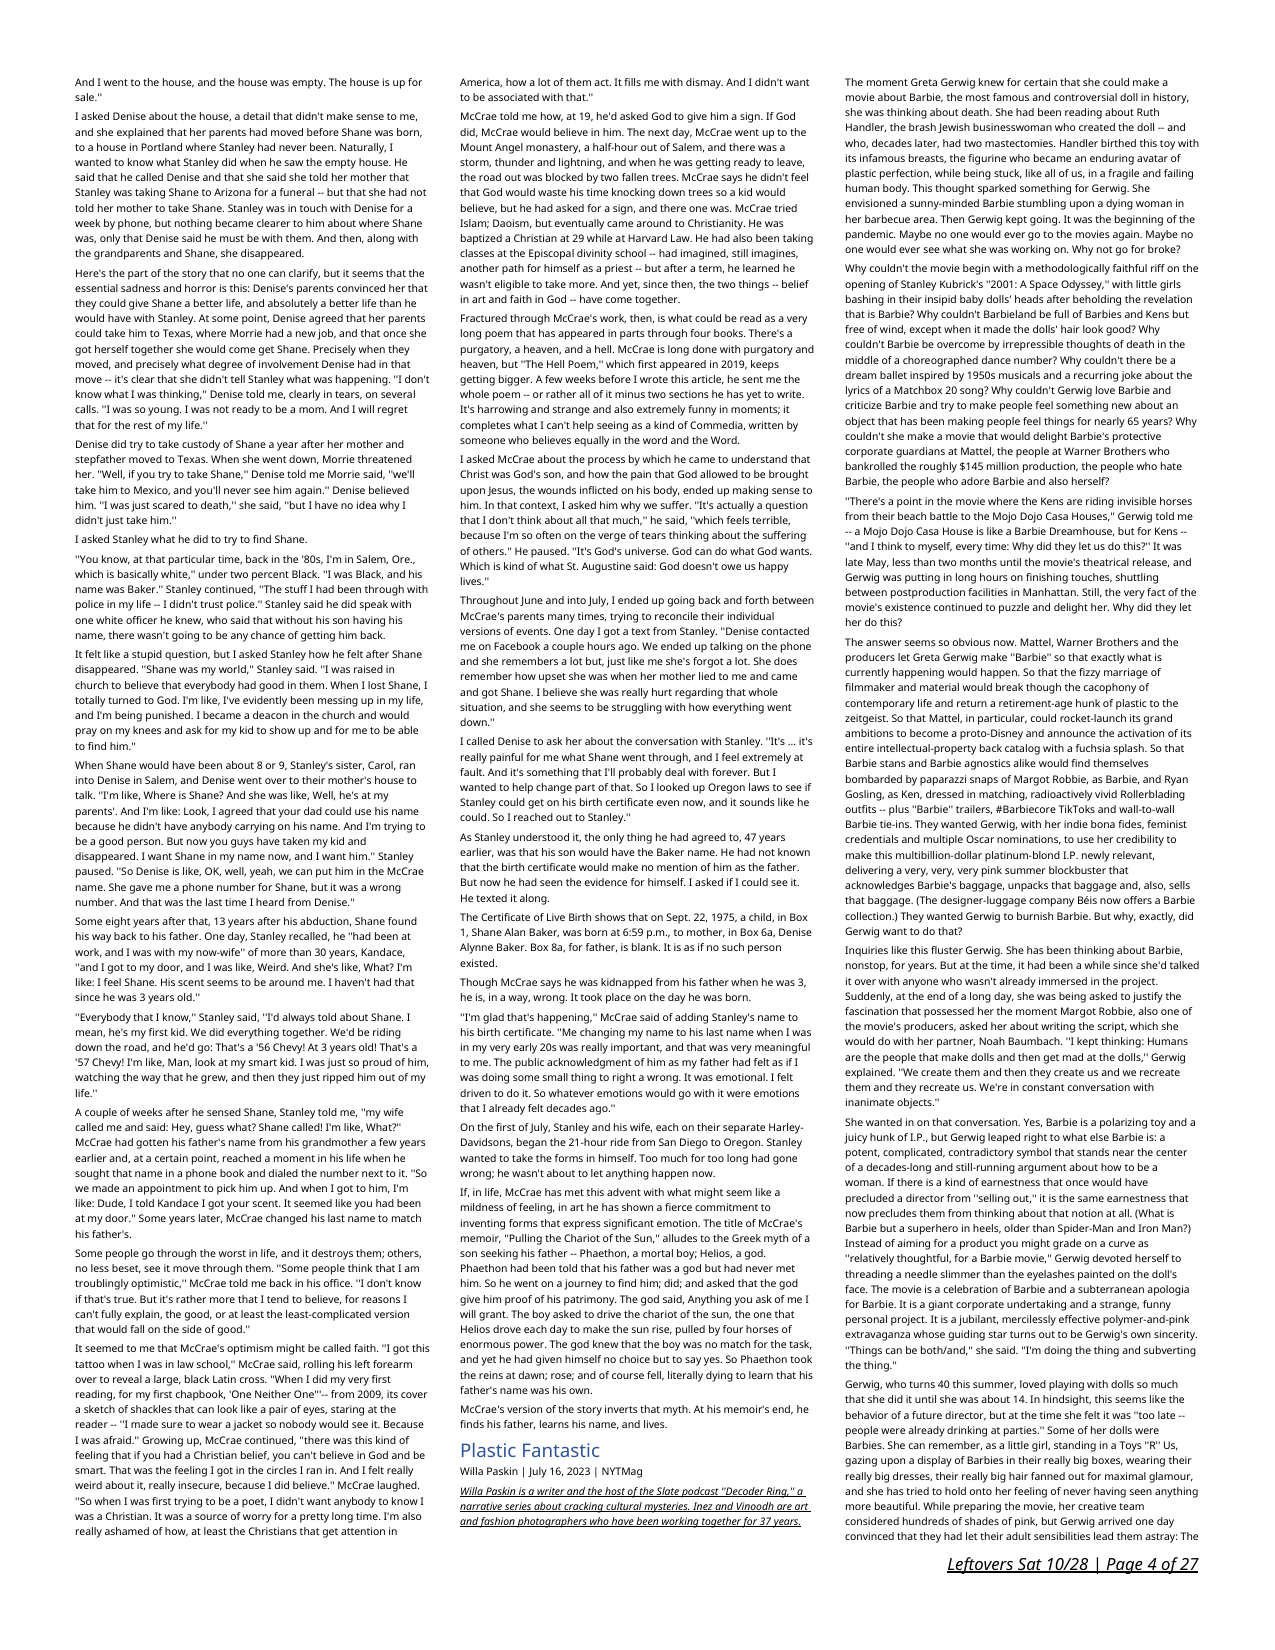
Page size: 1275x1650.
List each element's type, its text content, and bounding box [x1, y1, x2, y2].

text On the first of July, Stanley and his wife, each on their separate Harley-Davidsons, began the 21-hour ride from San Diego to Oregon. Stanley wanted to take the forms in himself. Too much for too long had gone wrong; he wasn't about to let anything happen now. [460, 1120, 815, 1180]
text McCrae told me how, at 19, he'd asked God to give him a sign. If God did, McCrae would believe in him. The next day, McCrae went up to the Mount Angel monastery, a half-hour out of Salem, and there was a storm, thunder and lightning, and when he was getting ready to leave, the road out was blocked by two fallen trees. McCrae says he didn't feel that God would waste his time knocking down trees so a kid would believe, but he had asked for a sign, and there one was. McCrae tried Islam; Daoism, but eventually came around to Christianity. He was baptized a Christian at 29 while at Harvard Law. He had also been taking classes at the Episcopal divinity school -- had imagined, still imagines, another path for himself as a priest -- but after a term, he learned he wasn't eligible to take more. And yet, since then, the two things -- belief in art and faith in God -- have come together. [460, 109, 815, 306]
text She wanted in on that conversation. Yes, Barbie is a polarizing toy and a juicy hunk of I.P., but Gerwig leaped right to what else Barbie is: a potent, complicated, contradictory symbol that stands near the center of a decades-long and still-running argument about how to be a woman. If there is a kind of earnestness that once would have precluded a director from ''selling out,'' it is the same earnestness that now precludes them from thinking about that notion at all. (What is Barbie but a superhero in heels, older than Spider-Man and Iron Man?) Instead of aiming for a product you might grade on a curve as ''relatively thoughtful, for a Barbie movie,'' Gerwig devoted herself to threading a needle slimmer than the eyelashes painted on the doll's face. The movie is a celebration of Barbie and a subterranean apologia for Barbie. It is a giant corporate undertaking and a strange, funny personal project. It is a jubilant, mercilessly effective polymer-and-pink extravaganza whose guiding star turns out to be Gerwig's own sincerity. ''Things can be both/and,'' she said. ''I'm doing the thing and subverting the thing.'' [845, 1115, 1200, 1372]
text Why couldn't the movie begin with a methodologically faithful riff on the opening of Stanley Kubrick's ''2001: A Space Odyssey,'' with little girls bashing in their insipid baby dolls' heads after beholding the revelation that is Barbie? Why couldn't Barbieland be full of Barbies and Kens but free of wind, except when it made the dolls' hair look good? Why couldn't Barbie be overcome by irrepressible thoughts of death in the middle of a choreographed dance number? Why couldn't there be a dream ballet inspired by 1950s musicals and a recurring joke about the lyrics of a Matchbox 20 song? Why couldn't Gerwig love Barbie and criticize Barbie and try to make people feel something new about an object that has been making people feel things for nearly 65 years? Why couldn't she make a movie that would delight Barbie's protective corporate guardians at Mattel, the people at Warner Brothers who bankrolled the roughly $145 million production, the people who hate Barbie, the people who adore Barbie and also herself? [845, 262, 1200, 489]
text It felt like a stupid question, but I asked Stanley how he felt after Shane disappeared. ''Shane was my world,'' Stanley said. ''I was raised in church to believe that everybody had good in them. When I lost Shane, I totally turned to God. I'm like, I've evidently been messing up in my life, and I'm being punished. I became a deacon in the church and would pray on my knees and ask for my kid to show up and for me to be able to find him.'' [75, 647, 430, 753]
text Willa Paskin | July 16, 2023 | NYTMag [460, 1464, 815, 1479]
text The moment Greta Gerwig knew for certain that she could make a movie about Barbie, the most famous and controversial doll in history, she was thinking about death. She had been reading about Ruth Handler, the brash Jewish businesswoman who created the doll -- and who, decades later, had two mastectomies. Handler birthed this toy with its infamous breasts, the figurine who became an enduring avatar of plastic perfection, while being stuck, like all of us, in a fragile and failing human body. This thought sparked something for Gerwig. She envisioned a sunny-minded Barbie stumbling upon a dying woman in her barbecue area. Then Gerwig kept going. It was the beginning of the pandemic. Maybe no one would ever go to the movies again. Maybe no one would ever see what she was working on. Why not go for broke? [845, 75, 1200, 256]
text Denise did try to take custody of Shane a year after her mother and stepfather moved to Texas. When she went down, Morrie threatened her. ''Well, if you try to take Shane,'' Denise told me Morrie said, ''we'll take him to Mexico, and you'll never see him again.'' Denise believed him. ''I was just scared to death,'' she said, ''but I have no idea why I didn't just take him.'' [75, 437, 430, 527]
text ''You know, at that particular time, back in the '80s, I'm in Salem, Ore., which is basically white,'' under two percent Black. ''I was Black, and his name was Baker.'' Stanley continued, ''The stuff I had been through with police in my life -- I didn't trust police.'' Stanley said he did speak with one white officer he knew, who said that without his son having his name, there wasn't going to be any chance of getting him back. [75, 552, 430, 642]
text ''There's a point in the movie where the Kens are riding invisible horses from their beach battle to the Mojo Dojo Casa Houses,'' Gerwig told me -- a Mojo Dojo Casa House is like a Barbie Dreamhouse, but for Kens -- ''and I think to myself, every time: Why did they let us do this?'' It was late May, less than two months until the movie's theatrical release, and Gerwig was putting in long hours on finishing touches, shuttling between postproduction facilities in Manhattan. Still, the very fact of the movie's existence continued to puzzle and delight her. Why did they let her do this? [845, 494, 1200, 630]
text Though McCrae says he was kidnapped from his father when he was 3, he is, in a way, wrong. It took place on the day he was born. [460, 975, 815, 1004]
text A couple of weeks after he sensed Shane, Stanley told me, ''my wife called me and said: Hey, guess what? Shane called! I'm like, What?'' McCrae had gotten his father's name from his grandmother a few years earlier and, at a certain point, reached a moment in his life when he sought that name in a phone book and dialed the number next to it. ''So we made an appointment to pick him up. And when I got to him, I'm like: Dude, I told Kandace I got your scent. It seemed like you had been at my door.'' Some years later, McCrae changed his last name to match his father's. [75, 1105, 430, 1241]
text As Stanley understood it, the only thing he had agreed to, 47 years earlier, was that his son would have the Baker name. He had not known that the birth certificate would make no mention of him as the father. But now he had seen the evidence for himself. I asked if I could see it. He texted it along. [460, 830, 815, 905]
text The answer seems so obvious now. Mattel, Warner Brothers and the producers let Greta Gerwig make ''Barbie'' so that exactly what is currently happening would happen. So that the fizzy marriage of filmmaker and material would break though the cacophony of contemporary life and return a retirement-age hunk of plastic to the zeitgeist. So that Mattel, in particular, could rocket-launch its grand ambitions to become a proto-Disney and announce the activation of its entire intellectual-property back catalog with a fuchsia splash. So that Barbie stans and Barbie agnostics alike would find themselves bombarded by paparazzi snaps of Margot Robbie, as Barbie, and Ryan Gosling, as Ken, dressed in matching, radioactively vivid Rollerblading outfits -- plus ''Barbie'' trailers, #Barbiecore TikToks and wall-to-wall Barbie tie-ins. They wanted Gerwig, with her indie bona fides, feminist credentials and multiple Oscar nominations, to use her credibility to make this multibillion-dollar platinum-blond I.P. newly relevant, delivering a very, very, very pink summer blockbuster that acknowledges Barbie's baggage, unpacks that baggage and, also, sells that baggage. (The designer-luggage company Béis now offers a Barbie collection.) They wanted Gerwig to burnish Barbie. But why, exactly, did Gerwig want to do that? [845, 635, 1200, 938]
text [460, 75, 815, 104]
subtitle Plastic Fantastic [460, 1437, 815, 1463]
text When Shane would have been about 8 or 9, Stanley's sister, Carol, ran into Denise in Salem, and Denise went over to their mother's house to talk. ''I'm like, Where is Shane? And she was like, Well, he's at my parents'. And I'm like: Look, I agreed that your dad could use his name because he didn't have anybody carrying on his name. And I'm trying to be a good person. But now you guys have taken my kid and disappeared. I want Shane in my name now, and I want him.'' Stanley paused. ''So Denise is like, OK, well, yeah, we can put him in the McCrae name. She gave me a phone number for Shane, but it was a wrong number. And that was the last time I heard from Denise.'' [75, 758, 430, 909]
text I asked Denise about the house, a detail that didn't make sense to me, and she explained that her parents had moved before Shane was born, to a house in Portland where Stanley had never been. Naturally, I wanted to know what Stanley did when he saw the empty house. He said that he called Denise and that she said she told her mother that Stanley was taking Shane to Arizona for a funeral -- but that she had not told her mother to take Shane. Stanley was in touch with Denise for a week by phone, but nothing became clearer to him about where Shane was, only that Denise said he must be with them. And then, along with the grandparents and Shane, she disappeared. [75, 109, 430, 261]
text It seemed to me that McCrae's optimism might be called faith. ''I got this tattoo when I was in law school,'' McCrae said, rolling his left forearm over to reveal a large, black Latin cross. ''When I did my very first reading, for my first chapbook, 'One Neither One'''-- from 2009, its cover a sketch of shackles that can look like a pair of eyes, staring at the reader -- ''I made sure to wear a jacket so nobody would see it. Because I was afraid.'' Growing up, McCrae continued, ''there was this kind of feeling that if you had a Christian belief, you can't believe in God and be smart. That was the feeling I got in the circles I ran in. And I felt really weird about it, really insecure, because I did believe.'' McCrae laughed. ''So when I was first trying to be a poet, I didn't want anybody to know I was a Christian. It was a source of worry for a pretty long time. I'm also really ashamed of how, at least the Christians that get attention in America, how a lot of them act. It fills me with dismay. And I didn't want to be associated with that.'' [75, 1342, 430, 1538]
text Inquiries like this fluster Gerwig. She has been thinking about Barbie, nonstop, for years. But at the time, it had been a while since she'd talked it over with anyone who wasn't already immersed in the project. Suddenly, at the end of a long day, she was being asked to justify the fascination that possessed her the moment Margot Robbie, also one of the movie's producers, asked her about writing the script, which she would do with her partner, Noah Baumbach. ''I kept thinking: Humans are the people that make dolls and then get mad at the dolls,'' Gerwig explained. ''We create them and then they create us and we recreate them and they recreate us. We're in constant conversation with inanimate objects.'' [845, 943, 1200, 1109]
text If, in life, McCrae has met this advent with what might seem like a mildness of feeling, in art he has shown a fierce commitment to inventing forms that express significant emotion. The title of McCrae's memoir, ''Pulling the Chariot of the Sun,'' alludes to the Greek myth of a son seeking his father -- Phaethon, a mortal boy; Helios, a god. Phaethon had been told that his father was a god but had never met him. So he went on a journey to find him; did; and asked that the god give him proof of his patrimony. The god said, Anything you ask of me I will grant. The boy asked to drive the chariot of the sun, the one that Helios drove each day to make the sun rise, pulled by four horses of enormous power. The god knew that the boy was no match for the task, and yet he had given himself no choice but to say yes. So Phaethon took the reins at dawn; rose; and of course fell, literally dying to learn that his father's name was his own. [460, 1185, 815, 1397]
text I asked McCrae about the process by which he came to understand that Christ was God's son, and how the pain that God allowed to be brought upon Jesus, the wounds inflicted on his body, ended up making sense to him. In that context, I asked him why we suffer. ''It's actually a question that I don't think about all that much,'' he said, ''which feels terrible, because I'm so often on the verge of tears thinking about the suffering of others.'' He paused. ''It's God's universe. God can do what God wants. Which is kind of what St. Augustine said: God doesn't owe us happy lives.'' [460, 452, 815, 588]
text Fractured through McCrae's work, then, is what could be read as a very long poem that has appeared in parts through four books. There's a purgatory, a heaven, and a hell. McCrae is long done with purgatory and heaven, but ''The Hell Poem,'' which first appeared in 2019, keeps getting bigger. A few weeks before I wrote this article, he sent me the whole poem -- or rather all of it minus two sections he has yet to write. It's harrowing and strange and also extremely funny in moments; it completes what I can't help seeing as a kind of Commedia, written by someone who believes equally in the word and the Word. [460, 311, 815, 447]
text The Certificate of Live Birth shows that on Sept. 22, 1975, a child, in Box 1, Shane Alan Baker, was born at 6:59 p.m., to mother, in Box 6a, Denise Alynne Baker. Box 8a, for father, is blank. It is as if no such person existed. [460, 910, 815, 970]
text Willa Paskin is a writer and the host of the Slate podcast ''Decoder Ring,'' a narrative series about cracking cultural mysteries. Inez and Vinoodh are art and fashion photographers who have been working together for 37 years. [460, 1484, 815, 1528]
text Some people go through the worst in life, and it destroys them; others, no less beset, see it move through them. ''Some people think that I am troublingly optimistic,'' McCrae told me back in his office. ''I don't know if that's true. But it's rather more that I tend to believe, for reasons I can't fully explain, the good, or at least the least-complicated version that would fall on the side of good.'' [75, 1246, 430, 1336]
text I asked Stanley what he did to try to find Shane. [75, 533, 430, 547]
text Throughout June and into July, I ended up going back and forth between McCrae's parents many times, trying to reconcile their individual versions of events. One day I got a text from Stanley. ''Denise contacted me on Facebook a couple hours ago. We ended up talking on the phone and she remembers a lot but, just like me she's forgot a lot. She does remember how upset she was when her mother lied to me and came and got Shane. I believe she was really hurt regarding that whole situation, and she seems to be struggling with how everything went down.'' [460, 593, 815, 729]
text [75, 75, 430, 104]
text Some eight years after that, 13 years after his abduction, Shane found his way back to his father. One day, Stanley recalled, he ''had been at work, and I was with my now-wife'' of more than 30 years, Kandace, ''and I got to my door, and I was like, Weird. And she's like, What? I'm like: I feel Shane. His scent seems to be around me. I haven't had that since he was 3 years old.'' [75, 914, 430, 1004]
text Here's the part of the story that no one can clarify, but it seems that the essential sadness and horror is this: Denise's parents convinced her that they could give Shane a better life, and absolutely a better life than he would have with Stanley. At some point, Denise agreed that her parents could take him to Texas, where Morrie had a new job, and that once she got herself together she would come get Shane. Precisely when they moved, and precisely what degree of involvement Denise had in that move -- it's clear that she didn't tell Stanley what was happening. ''I don't know what I was thinking,'' Denise told me, clearly in tears, on several calls. ''I was so young. I was not ready to be a mom. And I will regret that for the rest of my life.'' [75, 266, 430, 432]
text I called Denise to ask her about the conversation with Stanley. ''It's ... it's really painful for me what Shane went through, and I feel extremely at fault. And it's something that I'll probably deal with forever. But I wanted to help change part of that. So I looked up Oregon laws to see if Stanley could get on his birth certificate even now, and it sounds like he could. So I reached out to Stanley.'' [460, 734, 815, 825]
text McCrae's version of the story inverts that myth. At his memoir's end, he finds his father, learns his name, and lives. [460, 1402, 815, 1432]
text ''Everybody that I know,'' Stanley said, ''I'd always told about Shane. I mean, he's my first kid. We did everything together. We'd be riding down the road, and he'd go: That's a '56 Chevy! At 3 years old! That's a '57 Chevy! I'm like, Man, look at my smart kid. I was just so proud of him, watching the way that he grew, and then they just ripped him out of my life.'' [75, 1010, 430, 1100]
text ''I'm glad that's happening,'' McCrae said of adding Stanley's name to his birth certificate. ''Me changing my name to his last name when I was in my very early 20s was really important, and that was very meaningful to me. The public acknowledgment of him as my father had felt as if I was doing some small thing to right a wrong. It was emotional. I felt driven to do it. So whatever emotions would go with it were emotions that I already felt decades ago.'' [460, 1010, 815, 1115]
